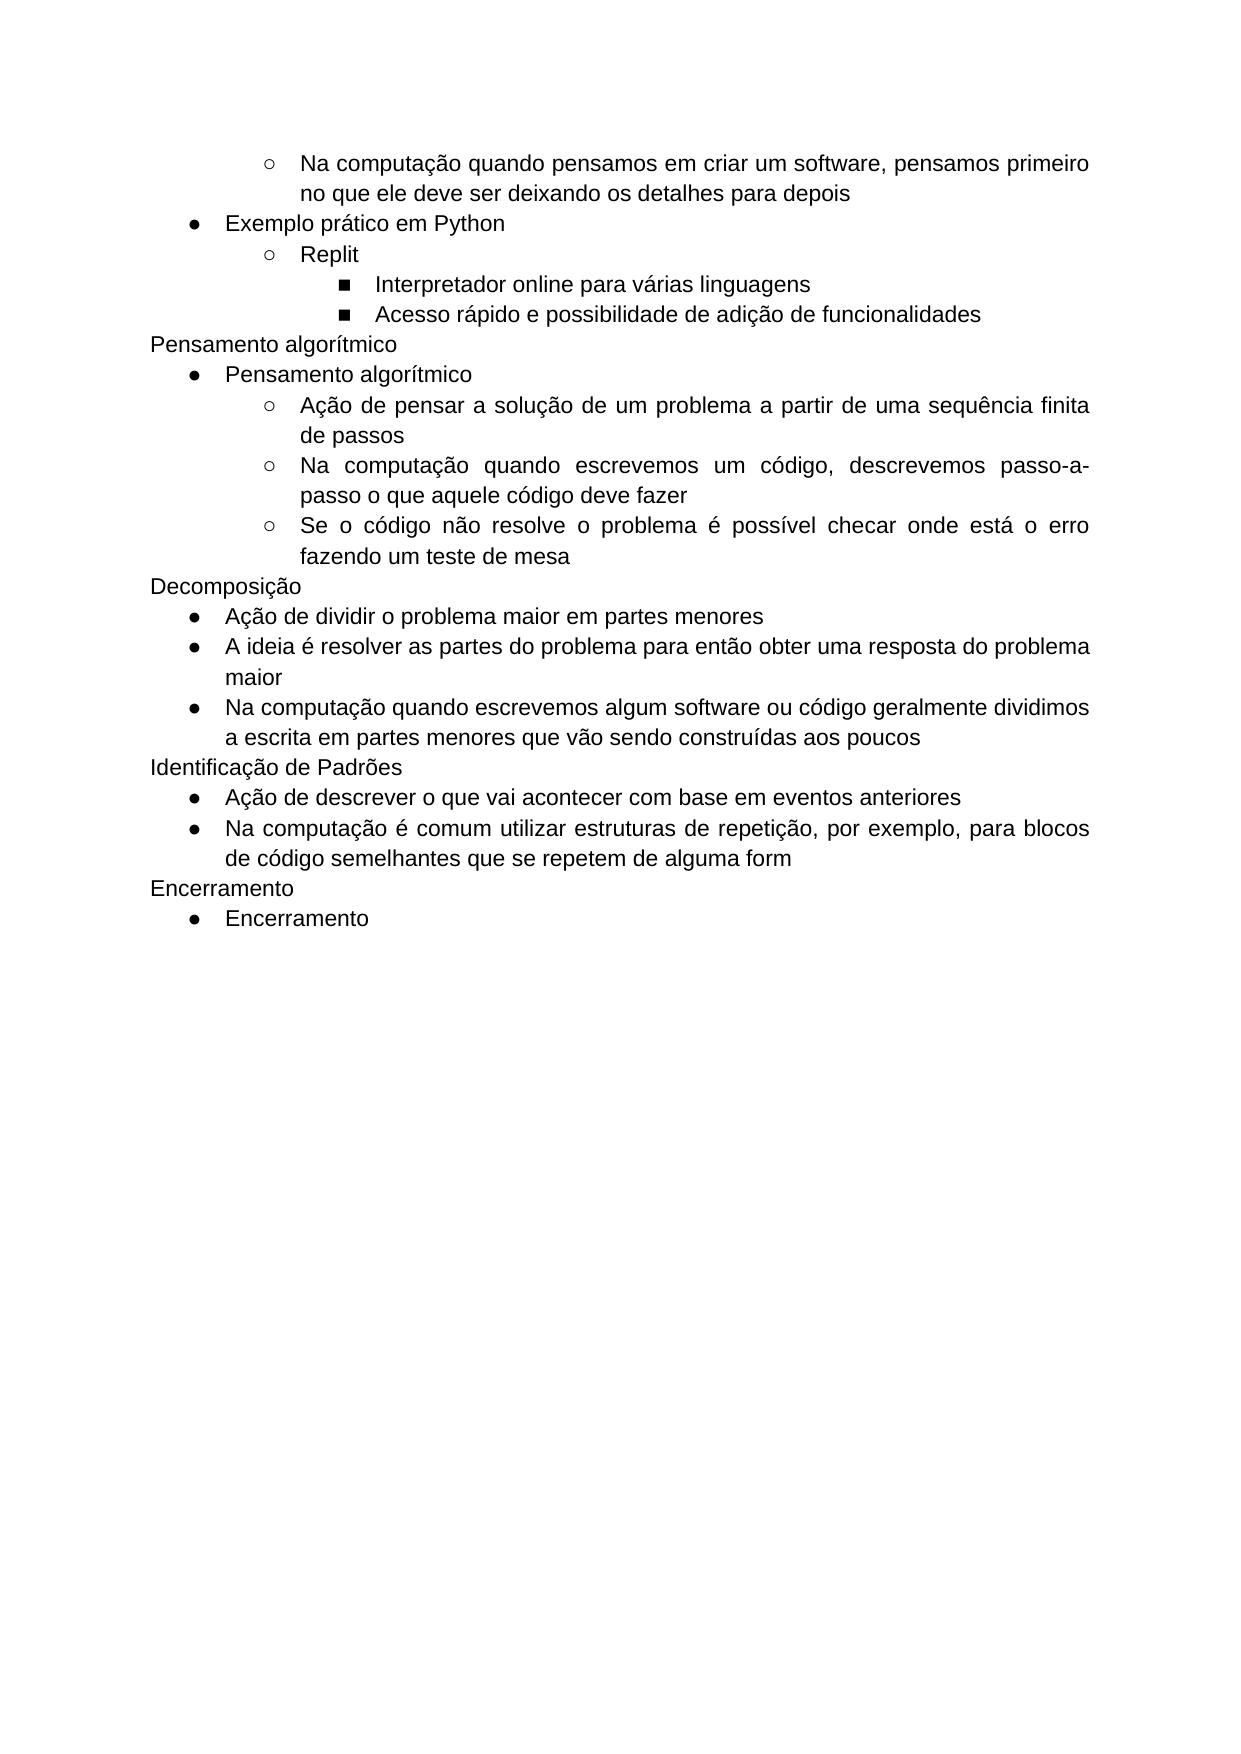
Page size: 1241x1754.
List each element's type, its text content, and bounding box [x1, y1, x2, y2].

list Interpretador online para várias linguagens [337, 271, 1090, 297]
list Replit [262, 241, 1090, 267]
list Na computação é comum utilizar estruturas de repetição, por exemplo, para blocos de código semelhantes que se repetem de alguma form [187, 814, 1090, 871]
list Ação de dividir o problema maior em partes menores [187, 603, 1090, 629]
list Se o código não resolve o problema é possível checar onde está o erro fazendo um teste de mesa [262, 512, 1090, 569]
list Pensamento algorítmico [187, 361, 1090, 388]
list Na computação quando pensamos em criar um software, pensamos primeiro no que ele deve ser deixando os detalhes para depois [262, 150, 1090, 207]
list Acesso rápido e possibilidade de adição de funcionalidades [337, 301, 1090, 327]
text Identificação de Padrões [150, 754, 1090, 781]
list Na computação quando escrevemos algum software ou código geralmente dividimos a escrita em partes menores que vão sendo construídas aos poucos [187, 694, 1090, 750]
text Pensamento algorítmico [150, 331, 1090, 358]
list Ação de pensar a solução de um problema a partir de uma sequência finita de passos [262, 392, 1090, 448]
list Ação de descrever o que vai acontecer com base em eventos anteriores [187, 784, 1090, 811]
text Decomposição [150, 573, 1090, 599]
list Na computação quando escrevemos um código, descrevemos passo-a-passo o que aquele código deve fazer [262, 452, 1090, 509]
list Exemplo prático em Python [187, 210, 1090, 237]
list Encerramento [187, 905, 1090, 932]
text Encerramento [150, 875, 1090, 901]
list A ideia é resolver as partes do problema para então obter uma resposta do problema maior [187, 633, 1090, 690]
